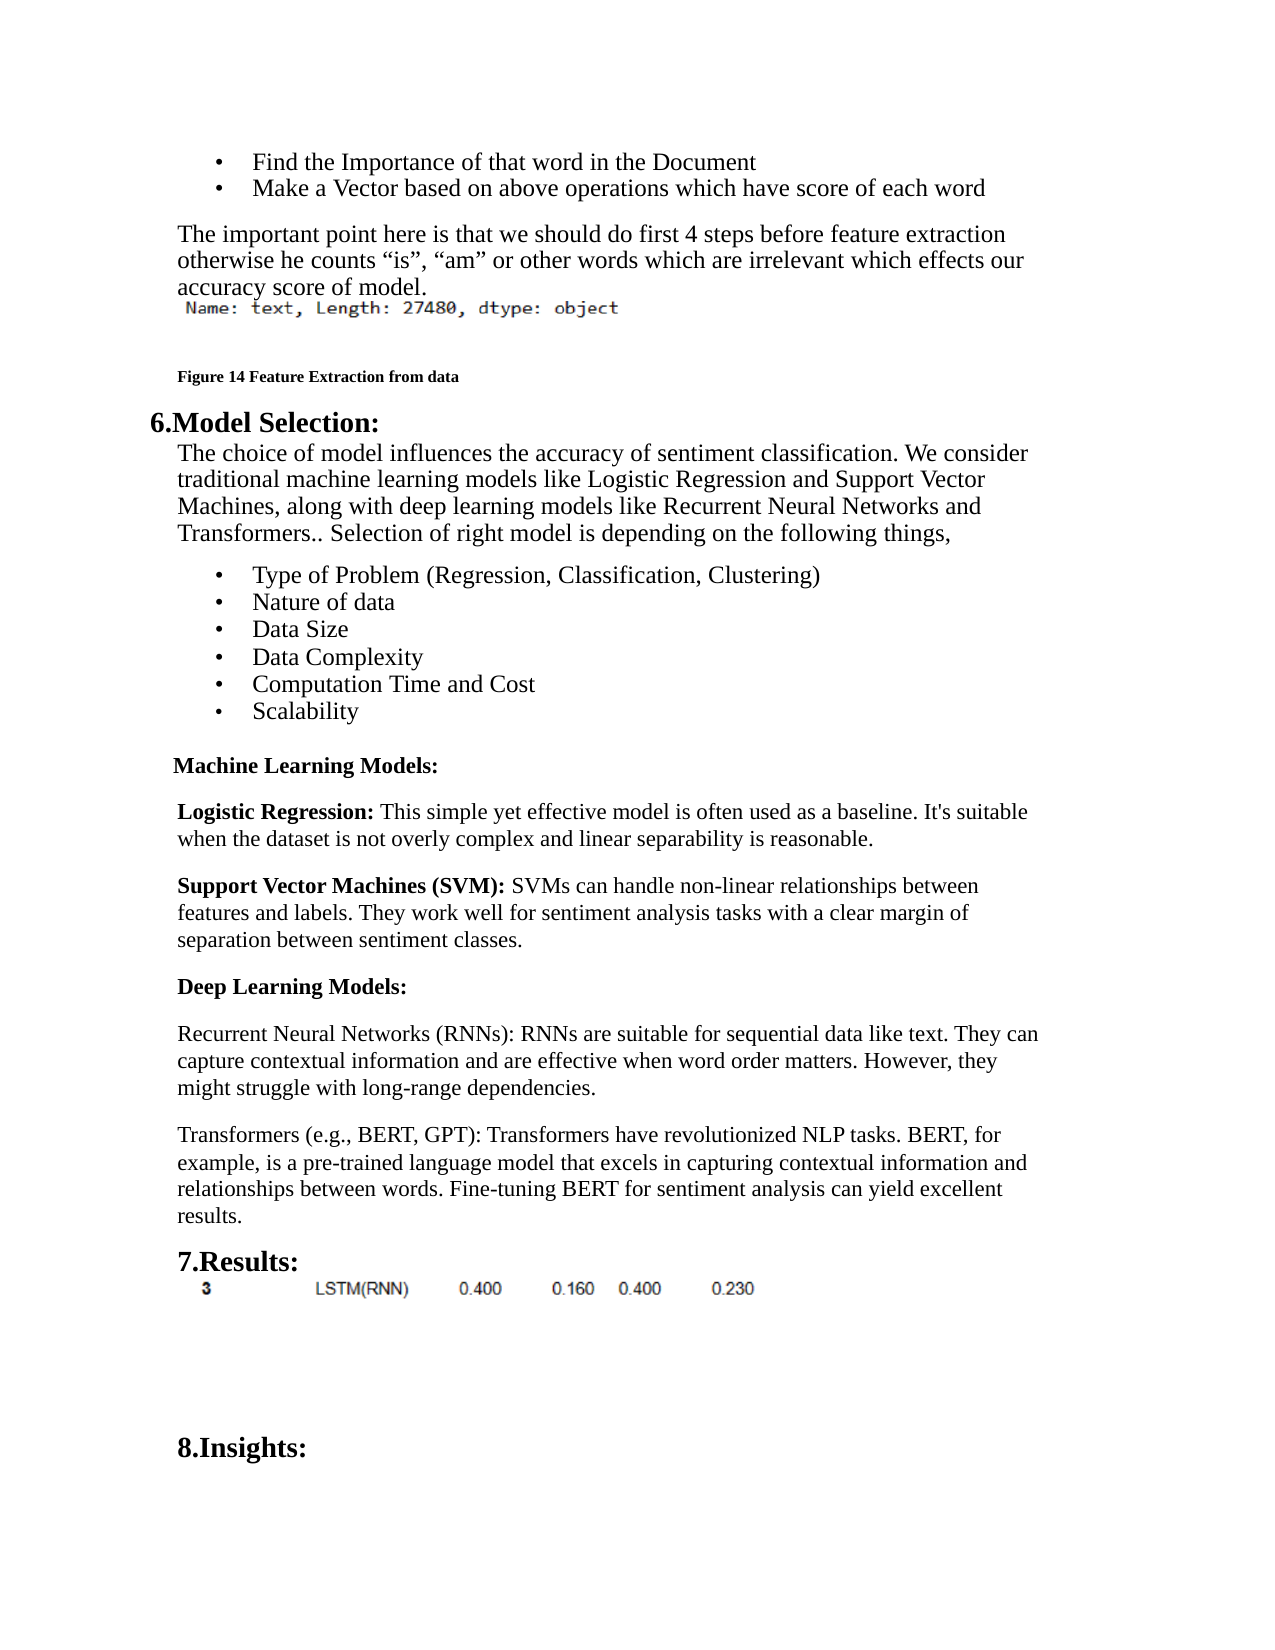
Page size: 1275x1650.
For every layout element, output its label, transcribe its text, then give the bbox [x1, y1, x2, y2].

text Support Vector Machines (SVM): SVMs can handle non-linear relationships between features and labels. They work well for sentiment analysis tasks with a clear margin of separation between sentiment classes. [177, 872, 1052, 953]
text 6.Model Selection: [150, 413, 1125, 438]
text Logistic Regression: This simple yet effective model is often used as a baseline. It's suitable when the dataset is not overly complex and linear separability is reasonable. [177, 798, 1052, 852]
text Transformers (e.g., BERT, GPT): Transformers have revolutionized NLP tasks. BERT, for example, is a pre-trained language model that excels in capturing contextual information and relationships between words. Fine-tuning BERT for sentiment analysis can yield excellent results. [177, 1121, 1052, 1229]
list Make a Vector based on above operations which have score of each word [214, 177, 1125, 202]
text The choice of model influences the accuracy of sentiment classification. We consider traditional machine learning models like Logistic Regression and Support Vector Machines, along with deep learning models like Recurrent Neural Networks and Transformers.. Selection of right model is depending on the following things, [177, 440, 1072, 546]
list Find the Importance of that word in the Document [214, 150, 1125, 175]
text 7.Results: [177, 1249, 1052, 1276]
text Deep Learning Models: [177, 973, 1052, 1000]
text Recurrent Neural Networks (RNNs): RNNs are suitable for sequential data like text. They can capture contextual information and are effective when word order matters. However, they might struggle with long-range dependencies. [177, 1020, 1052, 1101]
list Nature of data [214, 591, 1125, 616]
list Data Size [214, 618, 1125, 643]
list Type of Problem (Regression, Classification, Clustering) [214, 563, 1125, 588]
list Scalability [214, 699, 1125, 724]
text 8.Insights: [177, 1436, 1052, 1463]
list Data Complexity [214, 645, 1125, 670]
text Machine Learning Models: [150, 753, 1125, 778]
text The important point here is that we should do first 4 steps before feature extraction otherwise he counts “is”, “am” or other words which are irrelevant which effects our accuracy score of model. [177, 221, 1068, 301]
list Computation Time and Cost [214, 672, 1125, 697]
text Figure 14 Feature Extraction from data [177, 363, 1125, 388]
